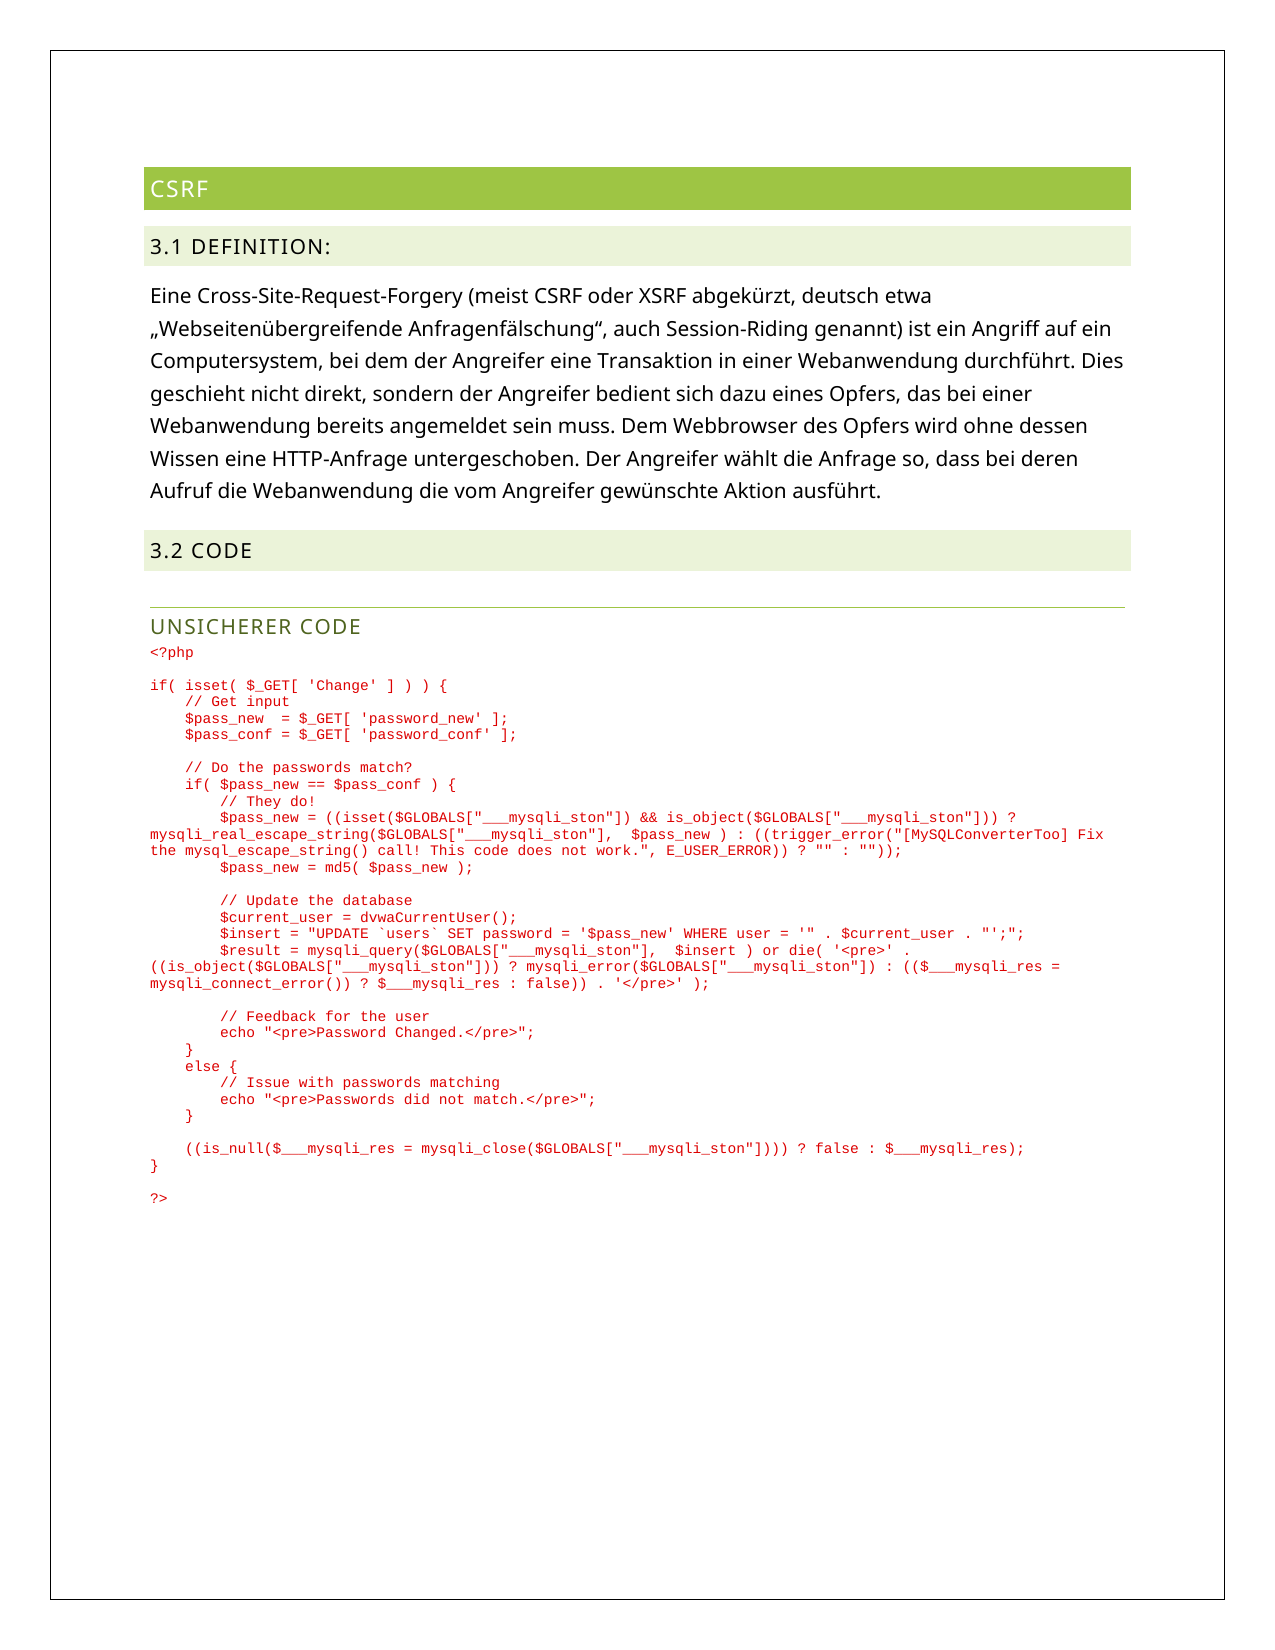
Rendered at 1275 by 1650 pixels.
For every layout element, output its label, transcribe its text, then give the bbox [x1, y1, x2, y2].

text Eine Cross-Site-Request-Forgery (meist CSRF oder XSRF abgekürzt, deutsch etwa „Webseitenübergreifende Anfragenfälschung“, auch Session-Riding genannt) ist ein Angriff auf ein Computersystem, bei dem der Angreifer eine Transaktion in einer Webanwendung durchführt. Dies geschieht nicht direkt, sondern der Angreifer bedient sich dazu eines Opfers, das bei einer Webanwendung bereits angemeldet sein muss. Dem Webbrowser des Opfers wird ohne dessen Wissen eine HTTP-Anfrage untergeschoben. Der Angreifer wählt die Anfrage so, dass bei deren Aufruf die Webanwendung die vom Angreifer gewünschte Aktion ausführt. [150, 281, 1125, 505]
subtitle CSRF [150, 173, 1125, 204]
text if( isset( $_GET[ 'Change' ] ) ) { [150, 678, 1125, 694]
text $pass_conf = $_GET[ 'password_conf' ]; [150, 728, 1125, 744]
text // Do the passwords match? [150, 761, 1125, 777]
text <?php [150, 645, 1125, 661]
subtitle 3.1 Definition: [150, 232, 1125, 260]
text $insert = "UPDATE `users` SET password = '$pass_new' WHERE user = '" . $current_user . "';"; [150, 926, 1125, 943]
text } [150, 1108, 1125, 1125]
text } [150, 1042, 1125, 1059]
text // Issue with passwords matching [150, 1075, 1125, 1092]
text // Get input [150, 694, 1125, 711]
text ?> [150, 1191, 1125, 1208]
text $result = mysqli_query($GLOBALS["___mysqli_ston"], $insert ) or die( '<pre>' . ((is_object($GLOBALS["___mysqli_ston"])) ? mysqli_error($GLOBALS["___mysqli_ston"]) : (($___mysqli_res = mysqli_connect_error()) ? $___mysqli_res : false)) . '</pre>' ); [150, 943, 1125, 993]
text // Update the database [150, 893, 1125, 910]
text $pass_new = md5( $pass_new ); [150, 860, 1125, 877]
text ((is_null($___mysqli_res = mysqli_close($GLOBALS["___mysqli_ston"]))) ? false : $___mysqli_res); [150, 1142, 1125, 1158]
text $current_user = dvwaCurrentUser(); [150, 910, 1125, 926]
text // They do! [150, 794, 1125, 810]
subtitle Unsicherer Code [150, 608, 1125, 641]
text } [150, 1158, 1125, 1175]
text else { [150, 1059, 1125, 1075]
subtitle 3.2 Code [150, 536, 1125, 565]
text $pass_new = $_GET[ 'password_new' ]; [150, 711, 1125, 728]
text // Feedback for the user [150, 1009, 1125, 1026]
text if( $pass_new == $pass_conf ) { [150, 777, 1125, 794]
text $pass_new = ((isset($GLOBALS["___mysqli_ston"]) && is_object($GLOBALS["___mysqli_ston"])) ? mysqli_real_escape_string($GLOBALS["___mysqli_ston"], $pass_new ) : ((trigger_error("[MySQLConverterToo] Fix the mysql_escape_string() call! This code does not work.", E_USER_ERROR)) ? "" : "")); [150, 810, 1125, 860]
text echo "<pre>Passwords did not match.</pre>"; [150, 1092, 1125, 1108]
text echo "<pre>Password Changed.</pre>"; [150, 1026, 1125, 1042]
